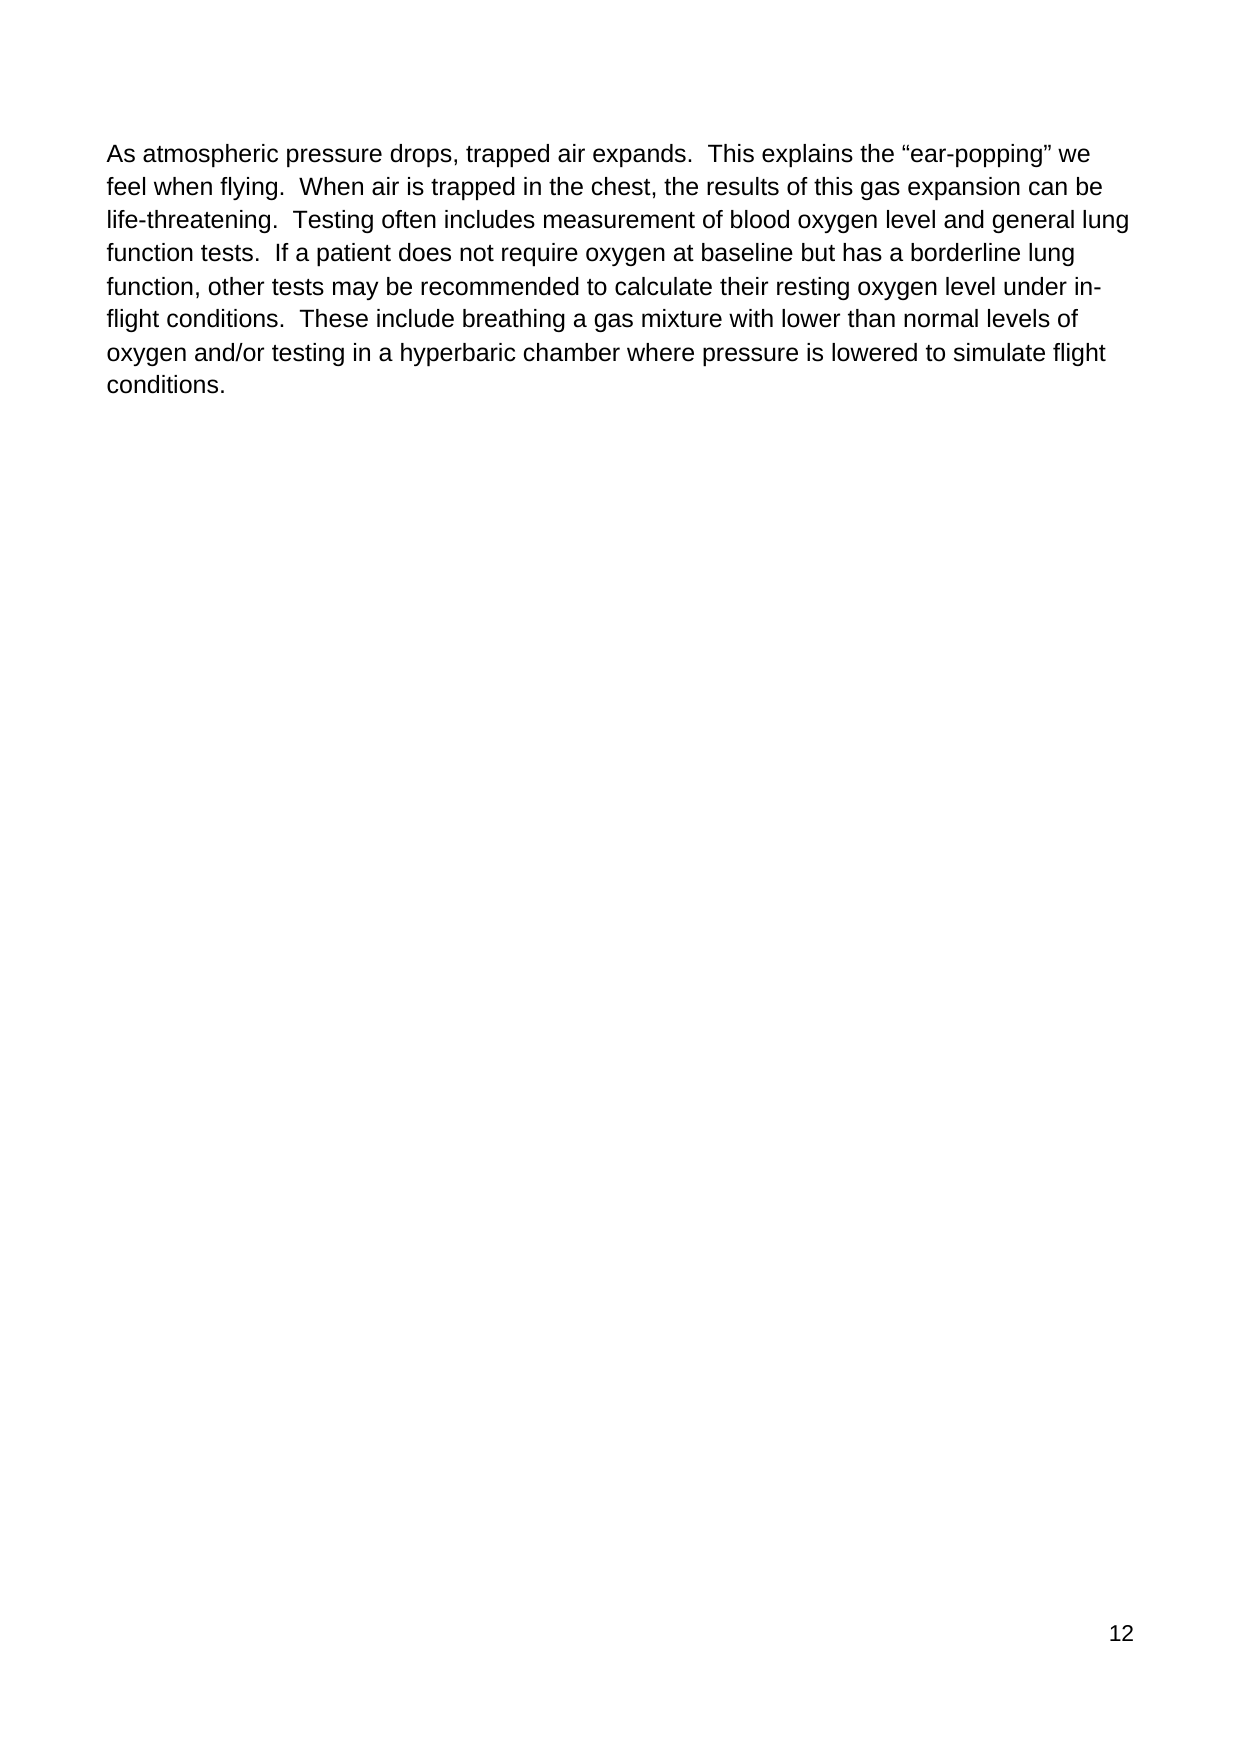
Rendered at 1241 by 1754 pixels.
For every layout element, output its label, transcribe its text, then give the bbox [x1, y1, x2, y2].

text As atmospheric pressure drops, trapped air expands. This explains the “ear-popping” we feel when flying. When air is trapped in the chest, the results of this gas expansion can be life-threatening. Testing often includes measurement of blood oxygen level and general lung function tests. If a patient does not require oxygen at baseline but has a borderline lung function, other tests may be recommended to calculate their resting oxygen level under in-flight conditions. These include breathing a gas mixture with lower than normal levels of oxygen and/or testing in a hyperbaric chamber where pressure is lowered to simulate flight conditions. [106, 139, 1134, 399]
